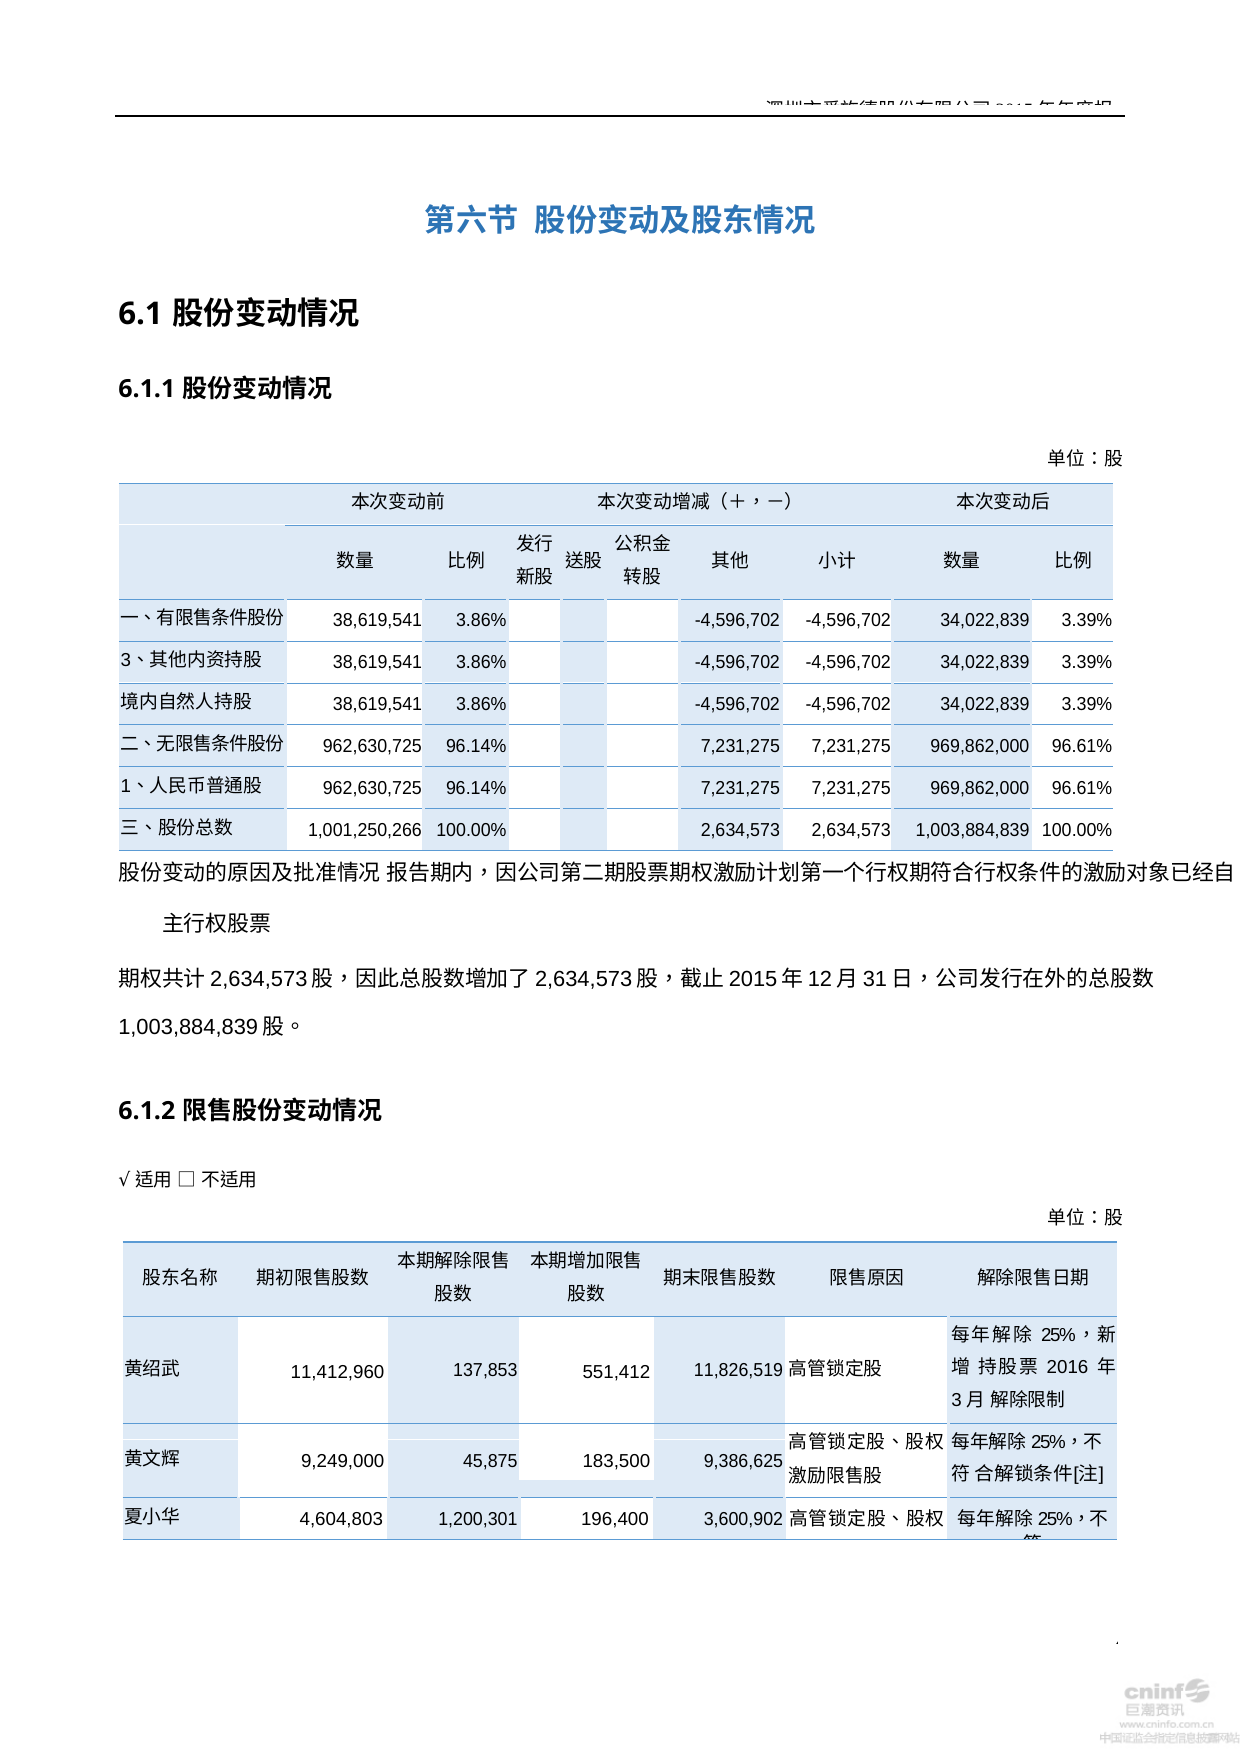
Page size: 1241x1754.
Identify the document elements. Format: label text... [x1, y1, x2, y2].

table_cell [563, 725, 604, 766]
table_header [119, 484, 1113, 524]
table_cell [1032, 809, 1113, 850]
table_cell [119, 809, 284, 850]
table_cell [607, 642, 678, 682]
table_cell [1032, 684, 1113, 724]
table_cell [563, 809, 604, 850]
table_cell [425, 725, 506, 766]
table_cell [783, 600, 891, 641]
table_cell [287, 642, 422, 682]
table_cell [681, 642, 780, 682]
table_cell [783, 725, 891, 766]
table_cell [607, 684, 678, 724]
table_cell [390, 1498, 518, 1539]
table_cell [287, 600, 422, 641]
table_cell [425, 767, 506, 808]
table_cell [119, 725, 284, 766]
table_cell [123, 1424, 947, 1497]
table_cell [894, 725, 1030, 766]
picture [1099, 1673, 1241, 1754]
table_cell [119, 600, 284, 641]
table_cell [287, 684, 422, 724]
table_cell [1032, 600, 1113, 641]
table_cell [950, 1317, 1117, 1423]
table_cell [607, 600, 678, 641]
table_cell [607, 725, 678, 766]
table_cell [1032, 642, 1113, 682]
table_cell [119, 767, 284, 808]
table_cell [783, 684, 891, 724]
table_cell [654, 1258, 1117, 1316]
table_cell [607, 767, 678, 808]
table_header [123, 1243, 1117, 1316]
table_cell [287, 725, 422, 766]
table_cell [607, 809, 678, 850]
text 单位：股 [102, 1204, 1122, 1230]
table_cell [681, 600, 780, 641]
text 股份变动的原因及批准情况 报告期内，因公司第二期股票期权激励计划第一个行权期符合行权条件的激励对象已经自主行权股票 [118, 857, 1240, 938]
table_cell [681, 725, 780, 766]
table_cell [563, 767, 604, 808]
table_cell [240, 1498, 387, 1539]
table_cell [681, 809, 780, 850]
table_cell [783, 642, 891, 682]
subtitle 6.1 股份变动情况 [118, 290, 1240, 333]
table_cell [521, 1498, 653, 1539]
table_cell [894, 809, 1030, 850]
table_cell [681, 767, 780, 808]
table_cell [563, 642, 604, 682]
text 期权共计2,634,573股，因此总股数增加了2,634,573股，截止2015年12月31日，公司发行在外的总股数 1,003,884,839股。 [118, 963, 1240, 1041]
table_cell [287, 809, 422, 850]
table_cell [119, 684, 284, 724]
subtitle 第六节 股份变动及股东情况 [424, 197, 1240, 240]
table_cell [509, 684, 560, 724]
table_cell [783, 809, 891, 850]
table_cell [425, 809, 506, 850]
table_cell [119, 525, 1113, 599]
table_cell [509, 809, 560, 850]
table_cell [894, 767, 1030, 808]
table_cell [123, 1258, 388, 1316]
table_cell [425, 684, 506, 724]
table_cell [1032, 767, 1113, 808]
subtitle 6.1.1 股份变动情况 [118, 371, 1240, 405]
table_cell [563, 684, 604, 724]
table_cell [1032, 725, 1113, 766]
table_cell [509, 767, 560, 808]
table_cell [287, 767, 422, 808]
subtitle 6.1.2 限售股份变动情况 [118, 1092, 1240, 1127]
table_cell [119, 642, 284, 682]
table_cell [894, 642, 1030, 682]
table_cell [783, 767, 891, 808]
text √ 适用 □ 不适用 [118, 1167, 1240, 1192]
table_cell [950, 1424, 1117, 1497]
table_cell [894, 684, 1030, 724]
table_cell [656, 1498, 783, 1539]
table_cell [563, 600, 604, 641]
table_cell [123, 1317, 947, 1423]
text 单位：股 [102, 445, 1122, 471]
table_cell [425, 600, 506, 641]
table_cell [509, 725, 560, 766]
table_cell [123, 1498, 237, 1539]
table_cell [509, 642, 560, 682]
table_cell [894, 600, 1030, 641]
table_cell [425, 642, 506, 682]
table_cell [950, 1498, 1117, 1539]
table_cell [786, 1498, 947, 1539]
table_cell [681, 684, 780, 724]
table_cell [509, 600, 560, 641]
